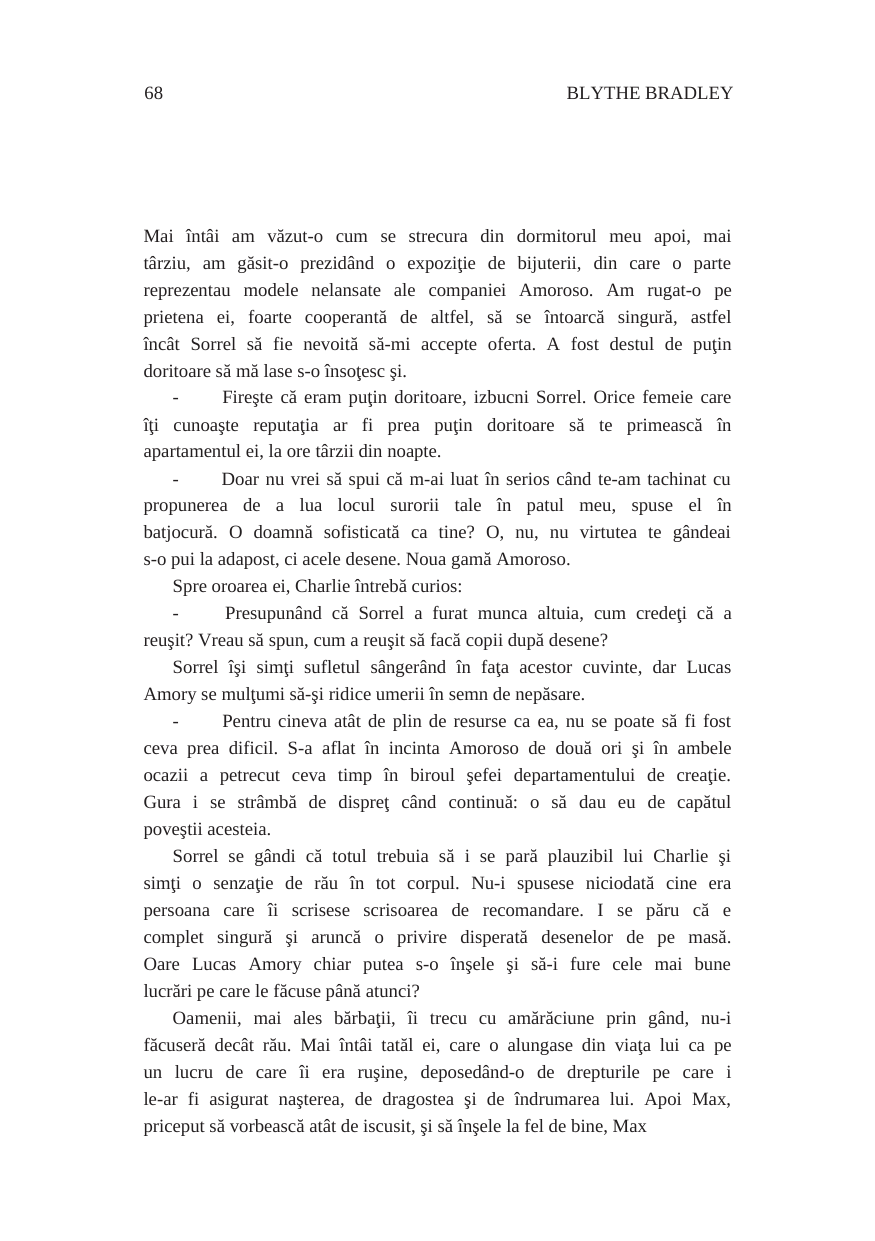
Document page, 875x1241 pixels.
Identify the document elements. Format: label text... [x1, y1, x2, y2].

text Sorrel îşi simţi sufletul sângerând în faţa acestor cuvinte, dar Lucas Amory se mulţumi să-şi ridice umerii în semn de nepăsare. [143, 652, 733, 706]
list Pentru cineva atât de plin de resurse ca ea, nu se poate să fi fost ceva prea dificil. S-a aflat în incinta Amoroso de două ori şi în ambele ocazii a petrecut ceva timp în biroul şefei departamentului de creaţie. Gura i se strâmbă de dispreţ când continuă: o să dau eu de capătul poveştii acesteia. [143, 706, 733, 841]
list Fireşte că eram puţin doritoare, izbucni Sorrel. Orice femeie care îţi cunoaşte reputaţia ar fi prea puţin doritoare să te primească în apartamentul ei, la ore târzii din noapte. [143, 382, 733, 463]
list Presupunând că Sorrel a furat munca altuia, cum credeţi că a reuşit? Vreau să spun, cum a reuşit să facă copii după desene? [143, 598, 733, 652]
text Spre oroarea ei, Charlie întrebă curios: [143, 571, 735, 598]
list Doar nu vrei să spui că m-ai luat în serios când te-am tachinat cu propunerea de a lua locul surorii tale în patul meu, spuse el în batjocură. O doamnă sofisticată ca tine? O, nu, nu virtutea te gândeai s-o pui la adapost, ci acele desene. Noua gamă Amoroso. [143, 463, 733, 571]
text Mai întâi am văzut-o cum se strecura din dormitorul meu apoi, mai târziu, am găsit-o prezidând o expoziţie de bijuterii, din care o parte reprezentau modele nelansate ale companiei Amoroso. Am rugat-o pe prietena ei, foarte cooperantă de altfel, să se întoarcă singură, astfel încât Sorrel să fie nevoită să-mi accepte oferta. A fost destul de puţin doritoare să mă lase s-o însoţesc şi. [143, 221, 733, 382]
text Sorrel se gândi că totul trebuia să i se pară plauzibil lui Charlie şi simţi o senzaţie de rău în tot corpul. Nu-i spusese niciodată cine era persoana care îi scrisese scrisoarea de recomandare. I se păru că e complet singură şi aruncă o privire disperată desenelor de pe masă. Oare Lucas Amory chiar putea s-o înşele şi să-i fure cele mai bune lucrări pe care le făcuse până atunci? [143, 841, 733, 1003]
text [143, 1003, 733, 1138]
